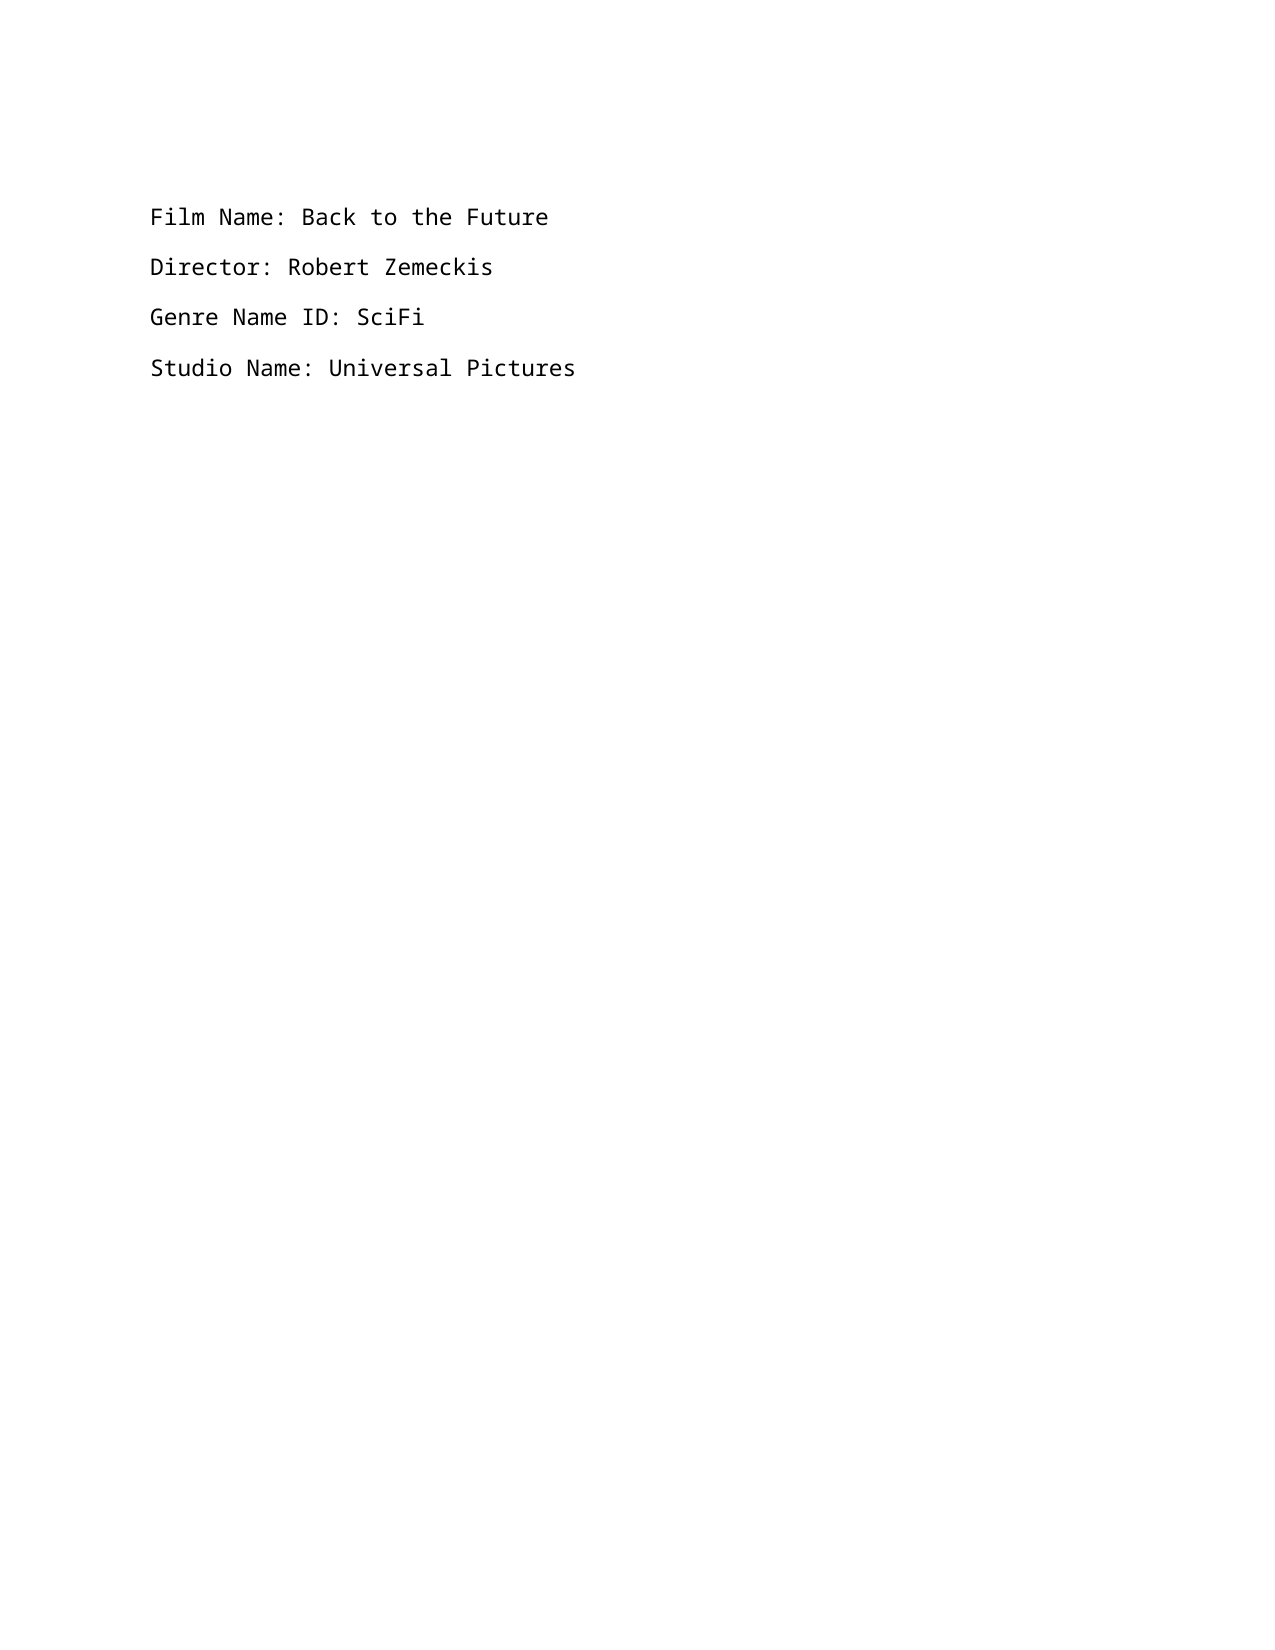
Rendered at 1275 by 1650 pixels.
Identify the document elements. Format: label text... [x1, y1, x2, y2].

text Director: Robert Zemeckis [150, 251, 1125, 282]
text Studio Name: Universal Pictures [150, 352, 1125, 383]
text Film Name: Back to the Future [150, 200, 1125, 232]
text Genre Name ID: SciFi [150, 301, 1125, 332]
